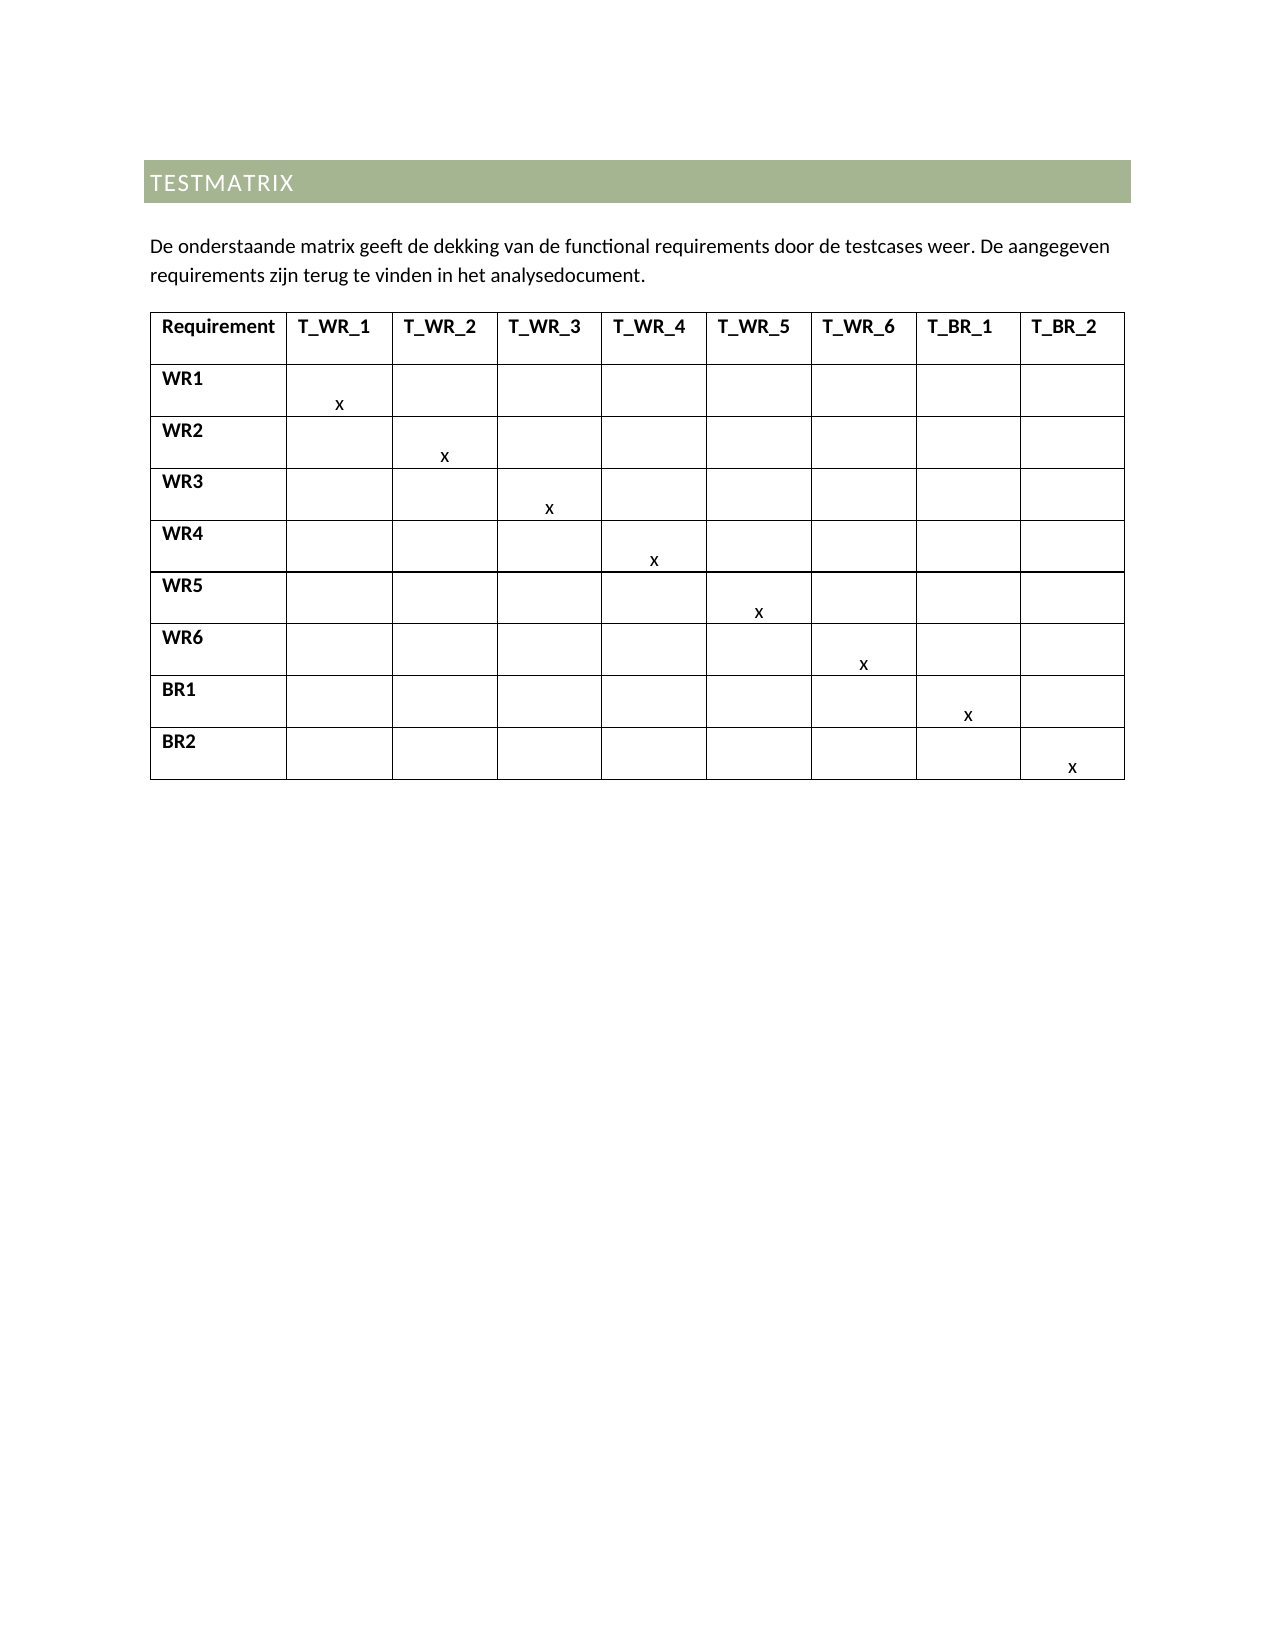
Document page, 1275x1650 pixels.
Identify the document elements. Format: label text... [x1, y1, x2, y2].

table_cell [287, 573, 392, 623]
table_cell [812, 417, 916, 468]
table_cell [393, 676, 497, 727]
table_cell [287, 521, 392, 571]
table_cell [812, 573, 916, 623]
table_header T_WR_3 [498, 313, 601, 364]
table_cell [707, 469, 811, 519]
table_cell [287, 624, 392, 675]
table_header T_WR_6 [812, 313, 916, 364]
table_cell x [1021, 728, 1124, 779]
table_cell [393, 365, 497, 416]
table_cell [917, 521, 1020, 571]
table_cell [1021, 469, 1124, 519]
table_cell [812, 521, 916, 571]
table_cell [393, 521, 497, 571]
table_cell WR5 [151, 573, 286, 623]
table_cell [812, 728, 916, 779]
table_cell [393, 728, 497, 779]
table_cell x [393, 417, 497, 468]
table_cell x [917, 676, 1020, 727]
table_cell [917, 417, 1020, 468]
table_cell [393, 573, 497, 623]
table_header T_WR_5 [707, 313, 811, 364]
table_cell [287, 417, 392, 468]
table_cell [498, 417, 601, 468]
table_cell [917, 573, 1020, 623]
table_cell [287, 469, 392, 519]
table_cell WR4 [151, 521, 286, 571]
table_cell BR2 [151, 728, 286, 779]
table_cell WR6 [151, 624, 286, 675]
table_cell [707, 521, 811, 571]
table_cell [498, 573, 601, 623]
table_cell [707, 728, 811, 779]
table_cell [1021, 676, 1124, 727]
table_cell [602, 676, 706, 727]
table_cell x [287, 365, 392, 416]
table_header T_WR_1 [287, 313, 392, 364]
table_cell [917, 365, 1020, 416]
table_cell [1021, 521, 1124, 571]
text De onderstaande matrix geeft de dekking van de functional requirements door de testcases weer. De aangegeven requirements zijn terug te vinden in het analysedocument. [150, 233, 1125, 287]
subtitle Testmatrix [150, 167, 1125, 197]
table_cell [707, 417, 811, 468]
table_cell [917, 728, 1020, 779]
table_cell WR3 [151, 469, 286, 519]
table_header T_BR_2 [1021, 313, 1124, 364]
table_cell [498, 624, 601, 675]
table_cell WR2 [151, 417, 286, 468]
table_header Requirement [151, 313, 286, 364]
table_cell [287, 676, 392, 727]
table_cell WR1 [151, 365, 286, 416]
table_cell [707, 676, 811, 727]
table_cell [602, 573, 706, 623]
table_cell [812, 365, 916, 416]
table_cell [602, 365, 706, 416]
table_cell [498, 365, 601, 416]
table_header T_WR_4 [602, 313, 706, 364]
table_cell x [812, 624, 916, 675]
table_cell [917, 624, 1020, 675]
table_cell x [498, 469, 601, 519]
table_cell [602, 469, 706, 519]
table_cell [498, 728, 601, 779]
table_cell [1021, 624, 1124, 675]
table_cell [812, 676, 916, 727]
table_cell [287, 728, 392, 779]
table_cell [498, 521, 601, 571]
table_cell [707, 624, 811, 675]
table_cell x [602, 521, 706, 571]
table_header T_BR_1 [917, 313, 1020, 364]
table_cell [393, 469, 497, 519]
table_cell [498, 676, 601, 727]
table_cell BR1 [151, 676, 286, 727]
table_cell [602, 417, 706, 468]
table_cell [812, 469, 916, 519]
table_cell [1021, 573, 1124, 623]
table_cell [393, 624, 497, 675]
table_cell [602, 728, 706, 779]
table_cell [1021, 417, 1124, 468]
table_cell x [707, 573, 811, 623]
table_header T_WR_2 [393, 313, 497, 364]
table_cell [1021, 365, 1124, 416]
table_cell [602, 624, 706, 675]
table_cell [917, 469, 1020, 519]
table_cell [707, 365, 811, 416]
